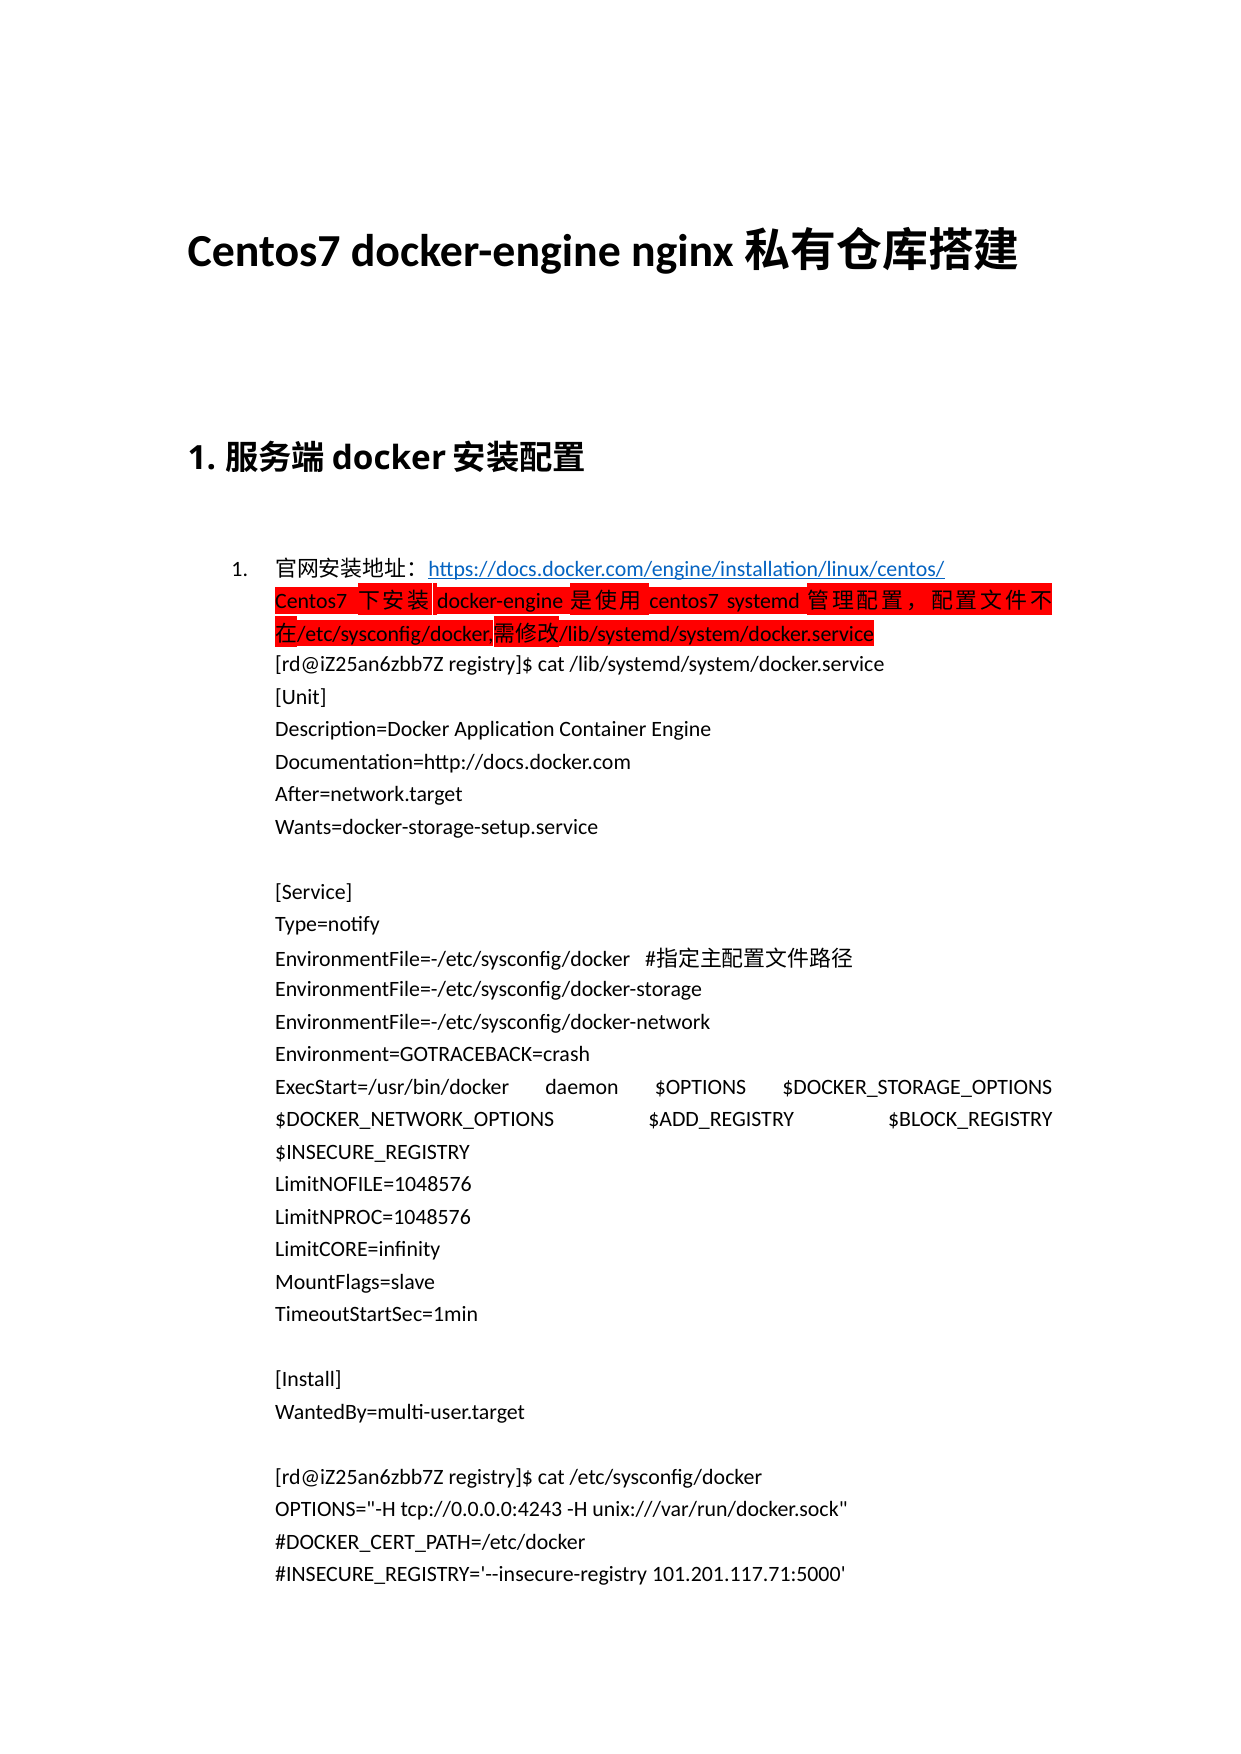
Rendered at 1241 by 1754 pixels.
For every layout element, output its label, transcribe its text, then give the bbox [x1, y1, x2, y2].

text Documentation=http://docs.docker.com [275, 745, 1053, 778]
subtitle Centos7 docker-engine nginx 私有仓库搭建 [187, 197, 1053, 295]
subtitle 服务端docker安装配置 [187, 423, 1053, 488]
text [rd@iZ25an6zbb7Z registry]$ cat /etc/sysconfig/docker [275, 1460, 1053, 1493]
text Type=notify [275, 908, 1053, 940]
text EnvironmentFile=-/etc/sysconfig/docker-storage [275, 973, 1053, 1005]
text LimitCORE=infinity [275, 1233, 1053, 1265]
text Description=Docker Application Container Engine [275, 713, 1053, 745]
list 官网安装地址：https://docs.docker.com/engine/installation/linux/centos/ [231, 550, 1053, 583]
text TimeoutStartSec=1min [275, 1298, 1053, 1330]
text LimitNPROC=1048576 [275, 1200, 1053, 1233]
text LimitNOFILE=1048576 [275, 1168, 1053, 1200]
text ExecStart=/usr/bin/docker daemon $OPTIONS $DOCKER_STORAGE_OPTIONS $DOCKER_NETWORK_OPTIONS $ADD_REGISTRY $BLOCK_REGISTRY $INSECURE_REGISTRY [275, 1070, 1053, 1168]
text [Service] [275, 875, 1053, 908]
text Environment=GOTRACEBACK=crash [275, 1038, 1053, 1070]
text EnvironmentFile=-/etc/sysconfig/docker #指定主配置文件路径 [275, 940, 1053, 973]
text [rd@iZ25an6zbb7Z registry]$ cat /lib/systemd/system/docker.service [275, 648, 1053, 680]
text #DOCKER_CERT_PATH=/etc/docker [275, 1525, 1053, 1558]
text OPTIONS="-H tcp://0.0.0.0:4243 -H unix:///var/run/docker.sock" [275, 1493, 1053, 1525]
text Wants=docker-storage-setup.service [275, 810, 1053, 843]
text After=network.target [275, 778, 1053, 810]
text [Unit] [275, 680, 1053, 713]
text Centos7 下安装docker-engine是使用centos7 systemd管理配置，配置文件不在/etc/sysconfig/docker,需修改/lib/systemd/system/docker.service [275, 583, 1053, 648]
text #INSECURE_REGISTRY='--insecure-registry 101.201.117.71:5000' [275, 1558, 1053, 1590]
text MountFlags=slave [275, 1265, 1053, 1298]
text WantedBy=multi-user.target [275, 1395, 1053, 1428]
text EnvironmentFile=-/etc/sysconfig/docker-network [275, 1005, 1053, 1038]
text [Install] [275, 1363, 1053, 1395]
